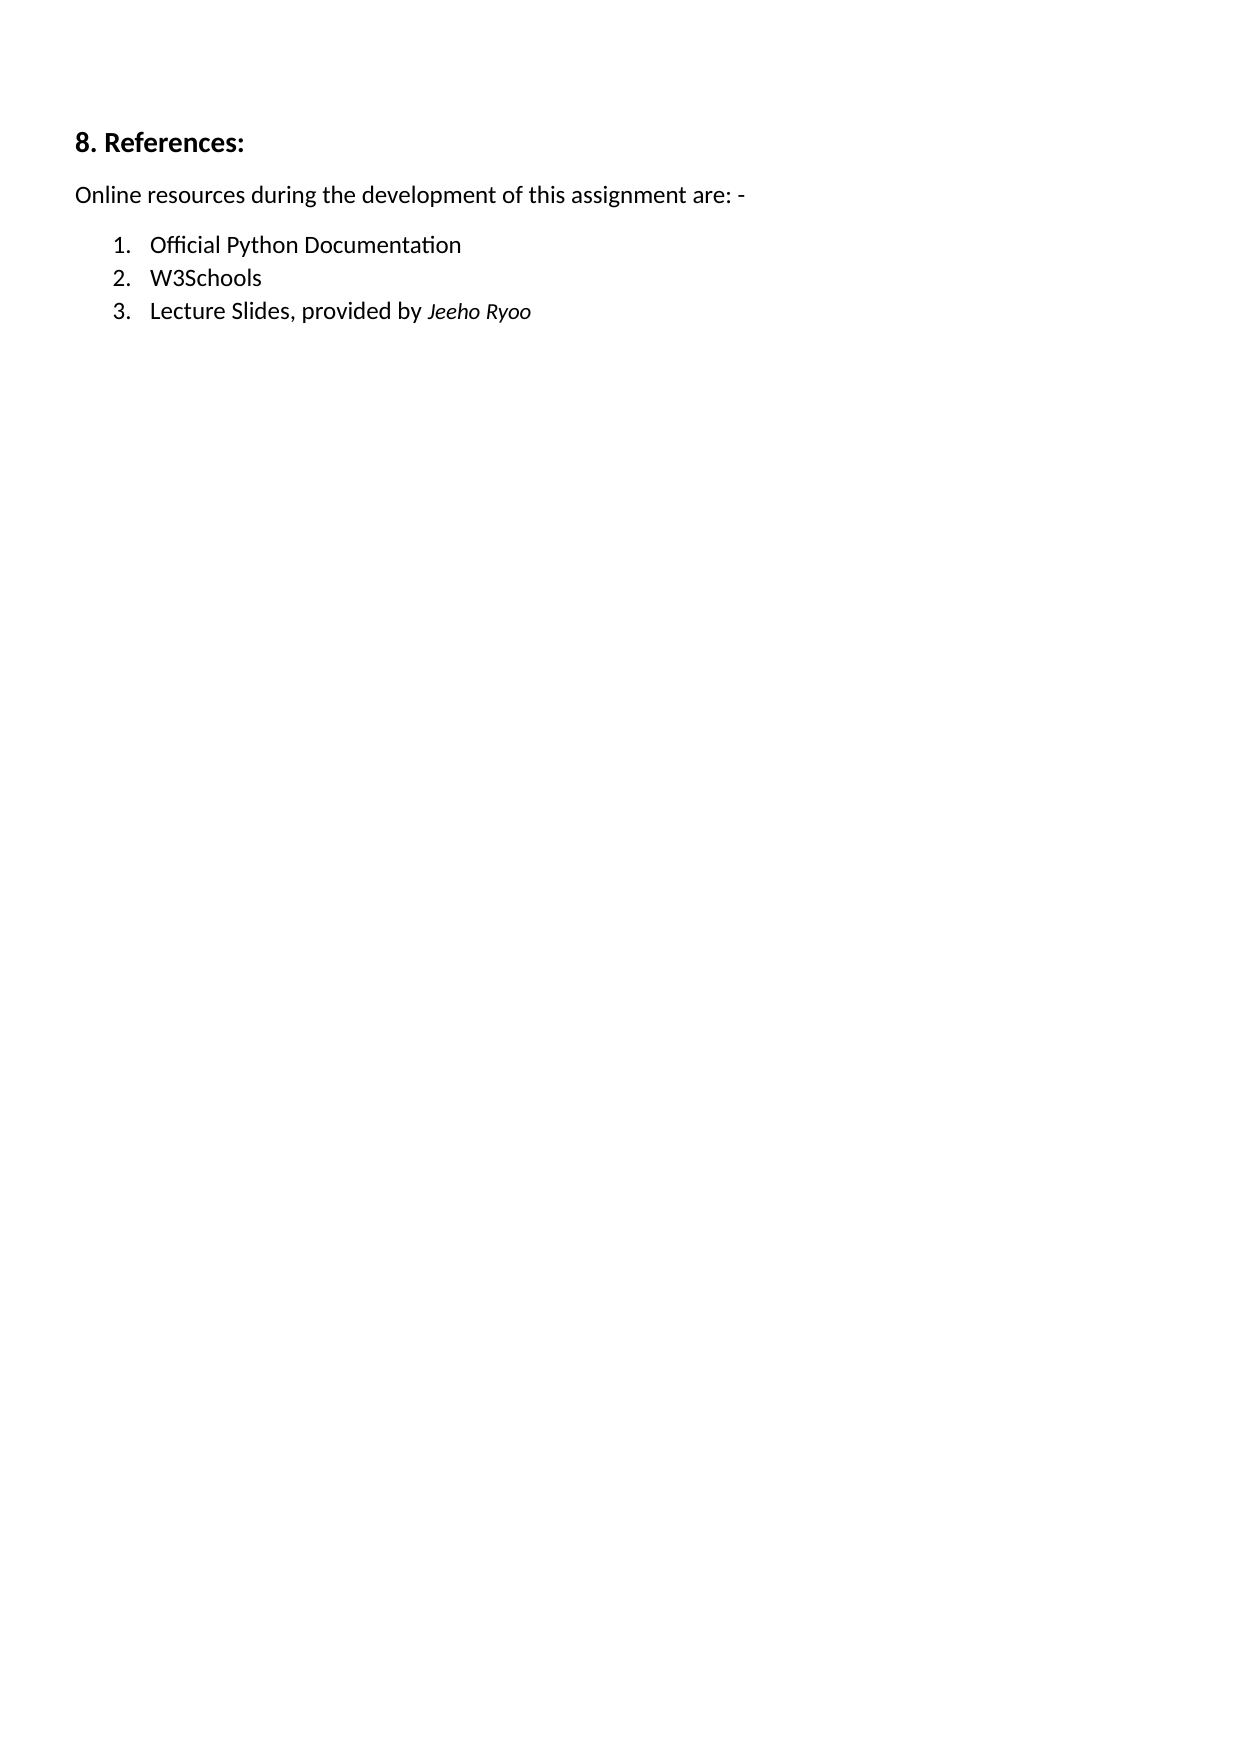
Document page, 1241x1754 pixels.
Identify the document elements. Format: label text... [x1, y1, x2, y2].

list Official Python Documentation [112, 229, 1165, 260]
text 8. References: [75, 124, 1165, 160]
list W3Schools [112, 262, 1165, 293]
list Lecture Slides, provided by Jeeho Ryoo [112, 295, 1165, 326]
text Online resources during the development of this assignment are: - [75, 180, 1165, 210]
